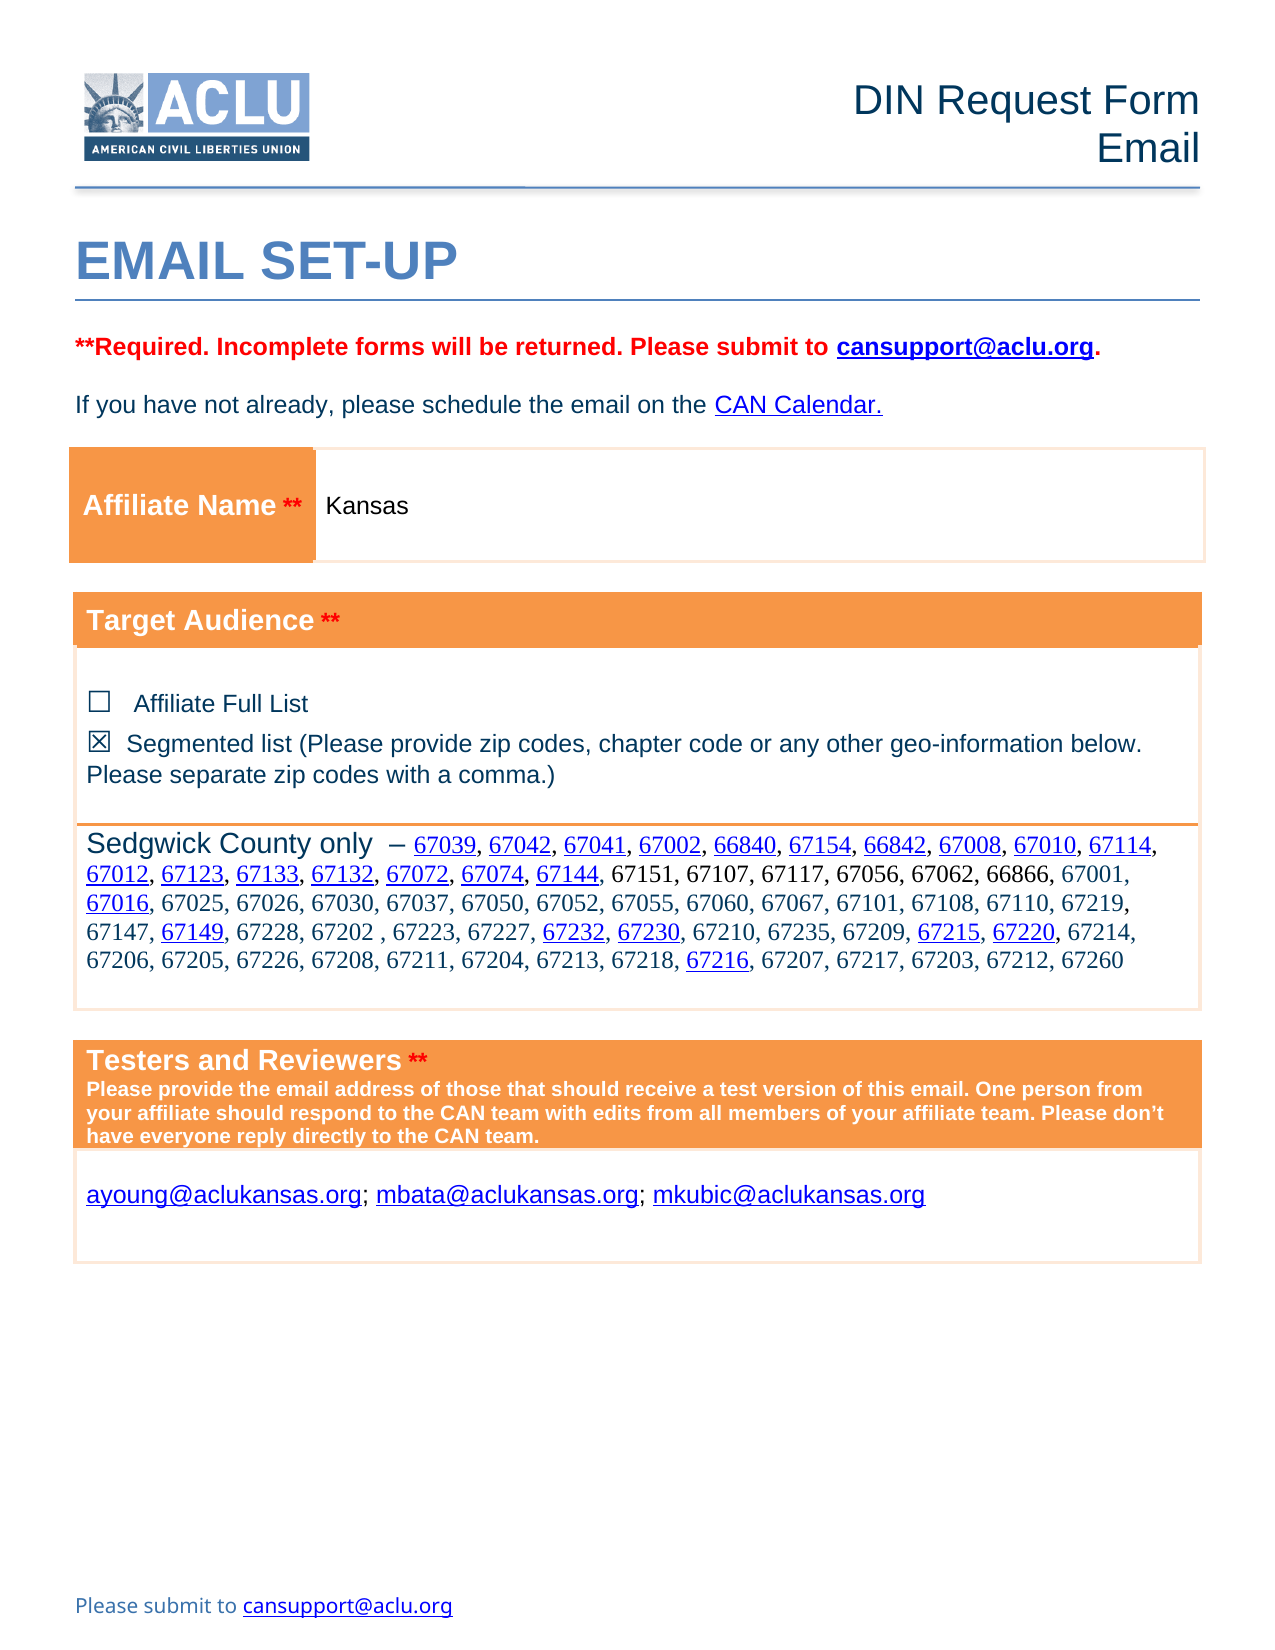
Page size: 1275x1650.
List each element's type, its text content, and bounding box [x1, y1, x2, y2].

table_header Target Audience ** [77, 595, 1198, 645]
text **Required. Incomplete forms will be returned. Please submit to cansupport@aclu.org. [75, 332, 1200, 361]
table_header Kansas [316, 450, 1203, 560]
table_cell ayoung@aclukansas.org; mbata@aclukansas.org; mkubic@aclukansas.org [77, 1151, 1198, 1261]
table_cell Sedgwick County only – 67039, 67042, 67041, 67002, 66840, 67154, 66842, 67008, 67010, 67114, 67012, 67123, 67133, 67132, 67072, 67074, 67144, 67151, 67107, 67117, 67056, 67062, 66866, 67001, 67016, 67025, 67026, 67030, 67037, 67050, 67052, 67055, 67060, 67067, 67101, 67108, 67110, 67219, 67147, 67149, 67228, 67202 , 67223, 67227, 67232, 67230, 67210, 67235, 67209, 67215, 67220, 67214, 67206, 67205, 67226, 67208, 67211, 67204, 67213, 67218, 67216, 67207, 67217, 67203, 67212, 67260 [77, 826, 1198, 1008]
table_header Testers and Reviewers ** Please provide the email address of those that should receive a test version of this email. One person from your affiliate should respond to the CAN team with edits from all members of your affiliate team. Please don’t have everyone reply directly to the CAN team. [77, 1043, 1198, 1148]
table_cell Affiliate Full List Segmented list (Please provide zip codes, chapter code or any other geo-information below. Please separate zip codes with a comma.) [77, 648, 1198, 823]
title EMAIL SET-UP [75, 228, 1200, 299]
picture [84, 73, 310, 161]
table_header Affiliate Name ** [72, 450, 313, 560]
text If you have not already, please schedule the email on the CAN Calendar. [75, 390, 1200, 418]
